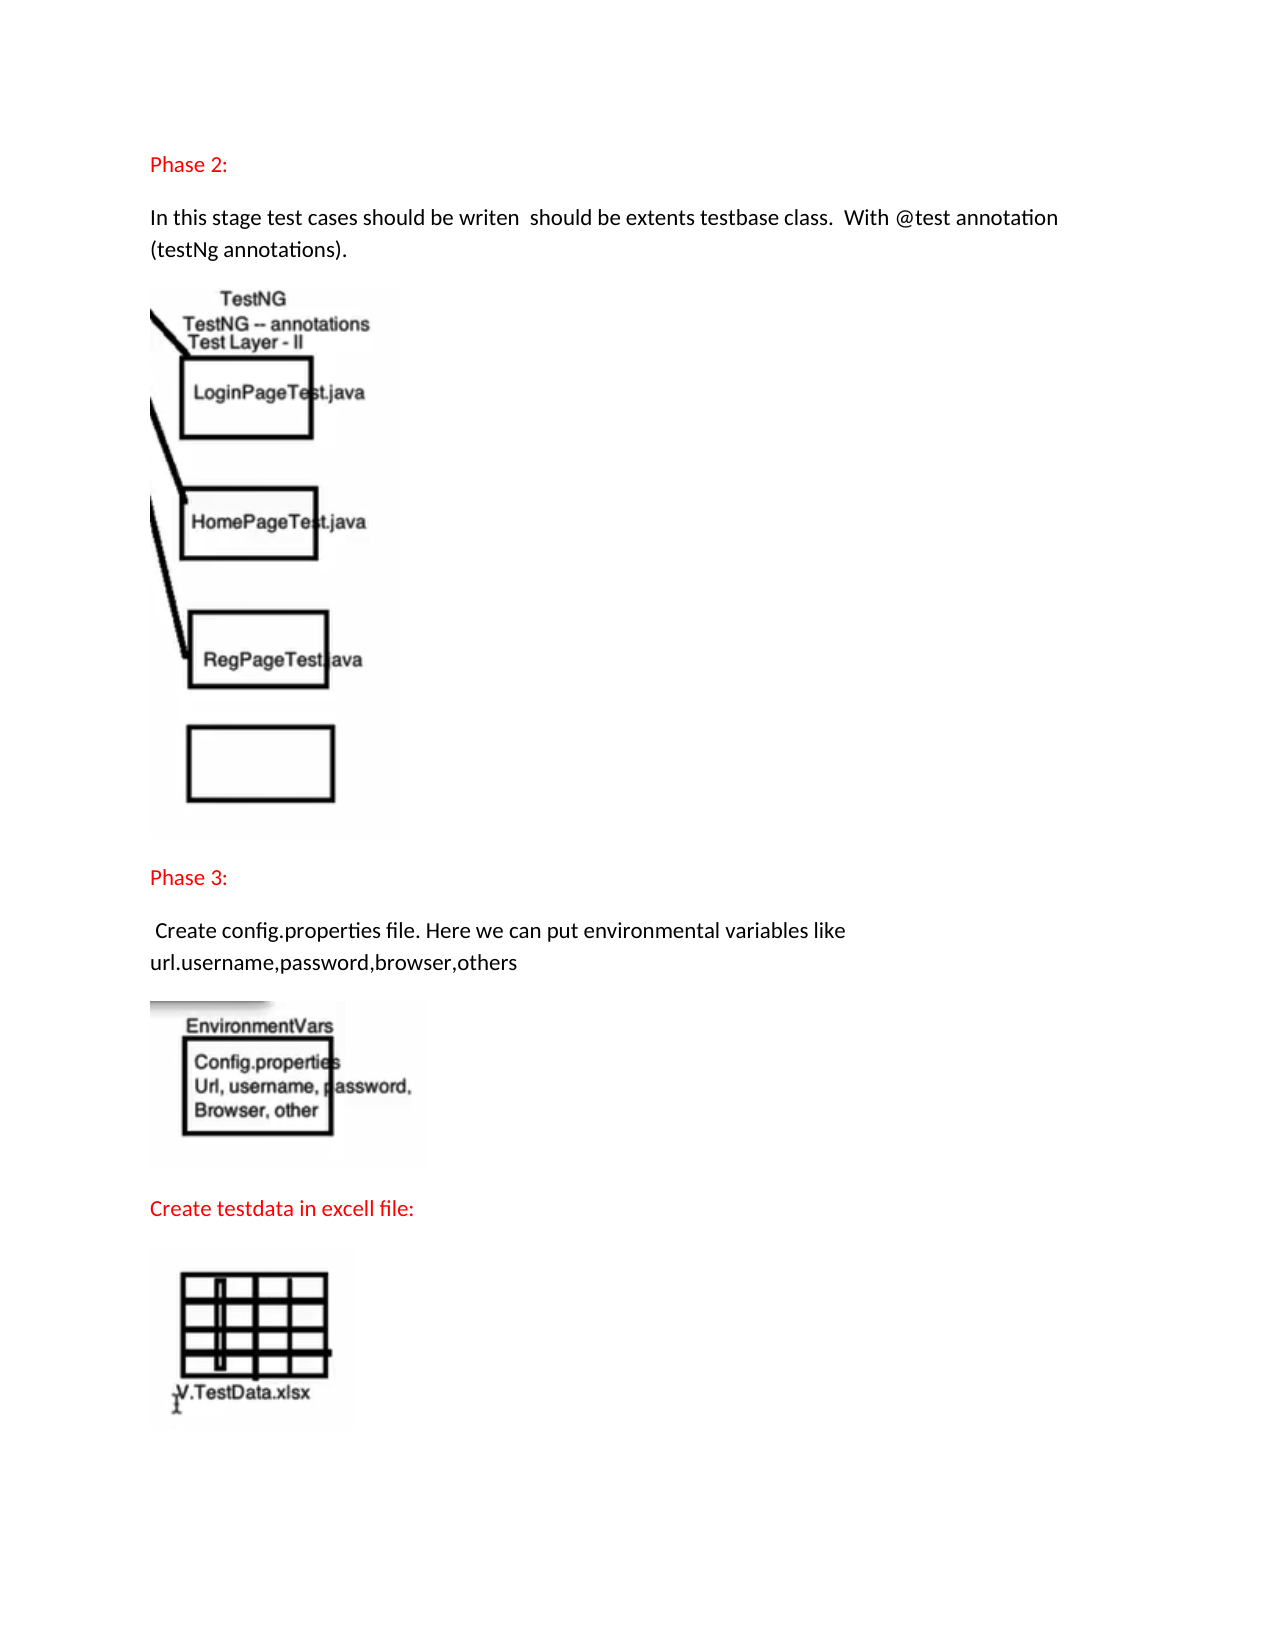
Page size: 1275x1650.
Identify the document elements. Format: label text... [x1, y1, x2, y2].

text Create config.properties file. Here we can put environmental variables like url.username,password,browser,others [150, 916, 1125, 976]
text Phase 3: [150, 863, 1125, 891]
picture [150, 1246, 355, 1430]
text In this stage test cases should be writen should be extents testbase class. With @test annotation (testNg annotations). [150, 203, 1125, 263]
picture [150, 288, 402, 839]
text Create testdata in excell file: [150, 1194, 1125, 1222]
text Phase 2: [150, 150, 1125, 178]
picture [150, 1001, 429, 1169]
